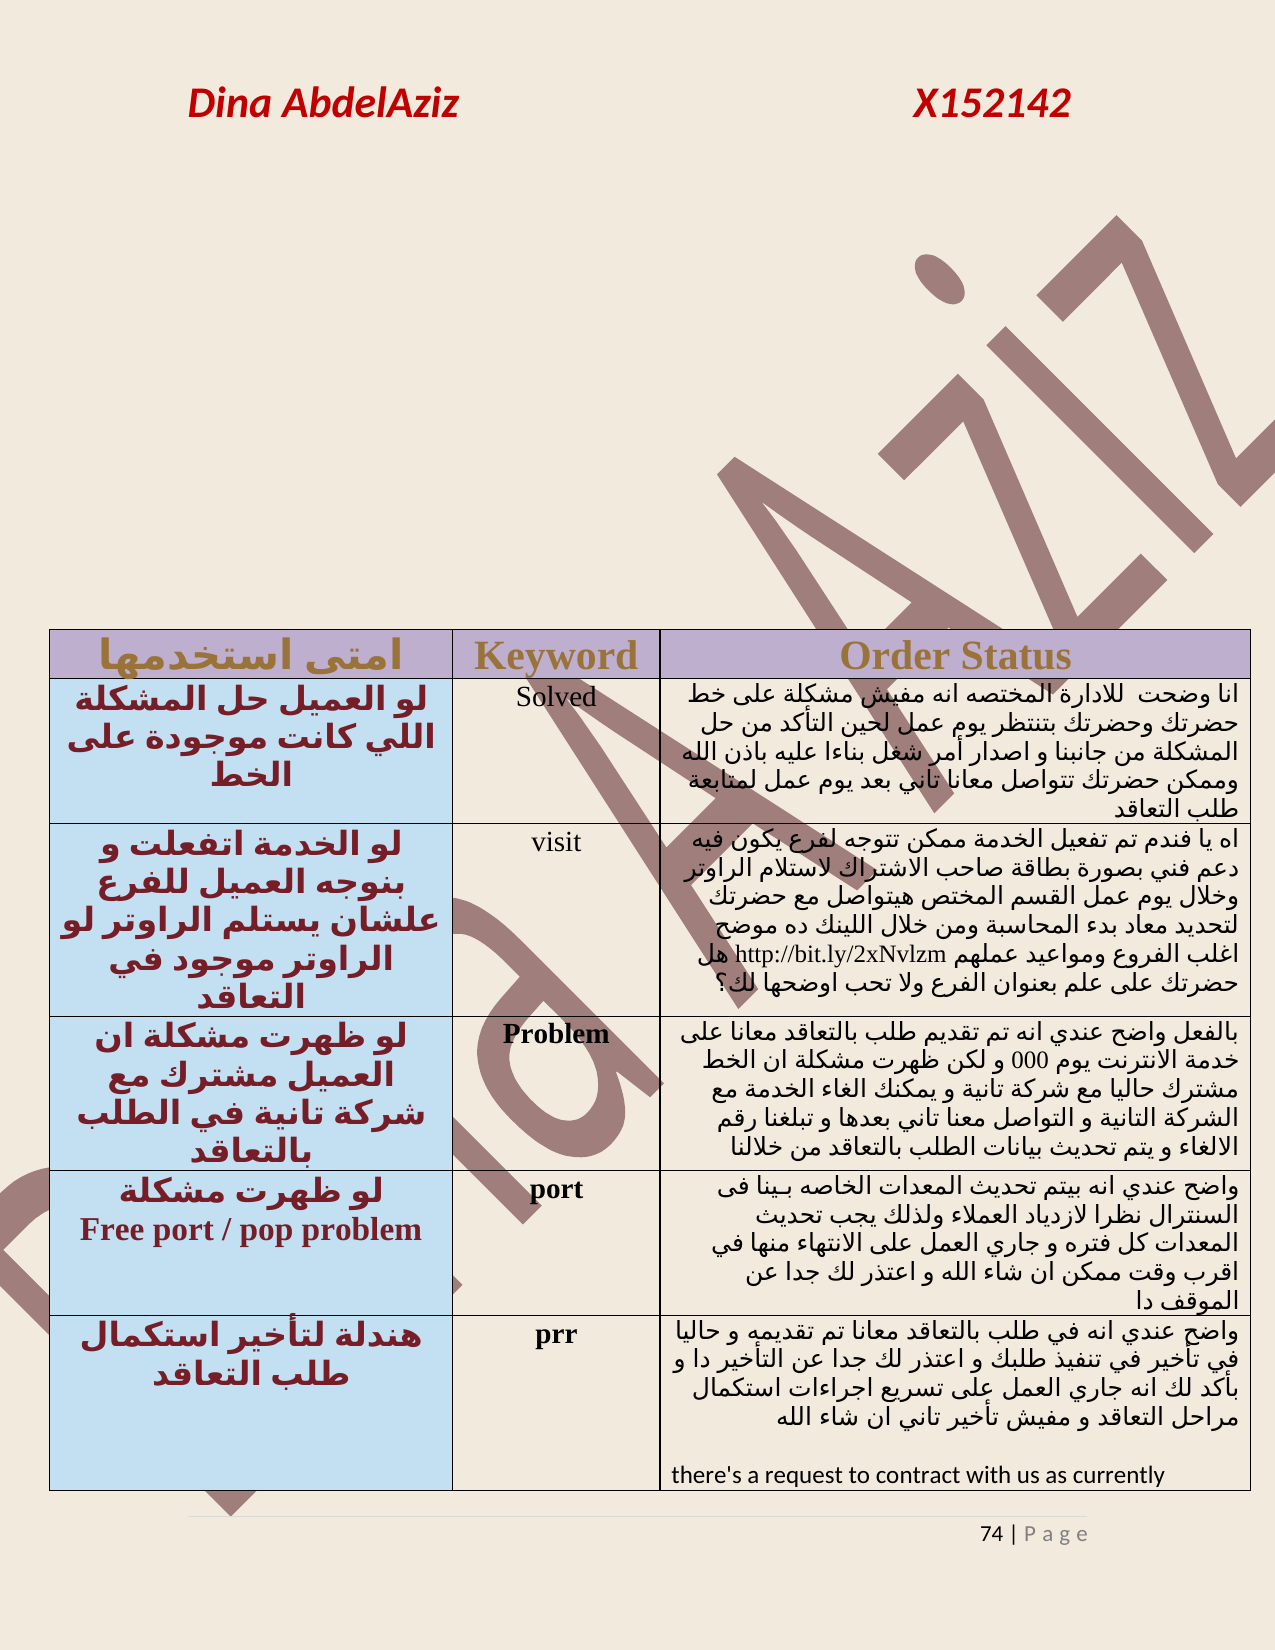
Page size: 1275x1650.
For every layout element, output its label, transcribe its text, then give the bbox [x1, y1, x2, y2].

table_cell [661, 1316, 1250, 1490]
table_cell visit [453, 824, 659, 1016]
table_cell انا وضحت للادارة المختصه انه مفيش مشكلة على خط حضرتك وحضرتك بتنتظر يوم عمل لحين التأكد من حل المشكلة من جانبنا و اصدار أمر شغل بناءا عليه باذن الله وممكن حضرتك تتواصل معانا تاني بعد يوم عمل لمتابعة طلب التعاقد [661, 679, 1250, 823]
table_cell Solved [453, 679, 659, 823]
table_cell بالفعل واضح عندي انه تم تقديم طلب بالتعاقد معانا على خدمة الانترنت يوم 000 و لكن ظهرت مشكلة ان الخط مشترك حاليا مع شركة تانية و يمكنك الغاء الخدمة مع الشركة التانية و التواصل معنا تاني بعدها و تبلغنا رقم الالغاء و يتم تحديث بيانات الطلب بالتعاقد من خلالنا [661, 1017, 1250, 1170]
table_cell port [453, 1171, 659, 1315]
table_cell اه يا فندم تم تفعيل الخدمة ممكن تتوجه لفرع يكون فيه دعم فني بصورة بطاقة صاحب الاشتراك لاستلام الراوتر وخلال يوم عمل القسم المختص هيتواصل مع حضرتك لتحديد معاد بدء المحاسبة ومن خلال اللينك ده موضح اغلب الفروع ومواعيد عملهم http://bit.ly/2xNvlzm هل حضرتك على علم بعنوان الفرع ولا تحب اوضحها لك؟ [661, 824, 1250, 1016]
table_cell لو الخدمة اتفعلت و بنوجه العميل للفرع علشان يستلم الراوتر لو الراوتر موجود في التعاقد [50, 824, 452, 1016]
table_header Keyword [453, 630, 659, 678]
table_cell Problem [453, 1017, 659, 1170]
table_cell لو العميل حل المشكلة اللي كانت موجودة على الخط [50, 679, 452, 823]
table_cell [50, 1316, 452, 1490]
table_cell prr [453, 1316, 659, 1490]
table_header امتى استخدمها [50, 630, 452, 678]
table_cell لو ظهرت مشكلة ان العميل مشترك مع شركة تانية في الطلب بالتعاقد [50, 1017, 452, 1170]
table_cell واضح عندي انه بيتم تحديث المعدات الخاصه بـينا فى السنترال نظرا لازدياد العملاء ولذلك يجب تحديث المعدات كل فتره و جاري العمل على الانتهاء منها في اقرب وقت ممكن ان شاء الله و اعتذر لك جدا عن الموقف دا [661, 1171, 1250, 1315]
table_header Order Status [661, 630, 1250, 678]
table_cell لو ظهرت مشكلة Free port / pop problem [50, 1171, 452, 1315]
